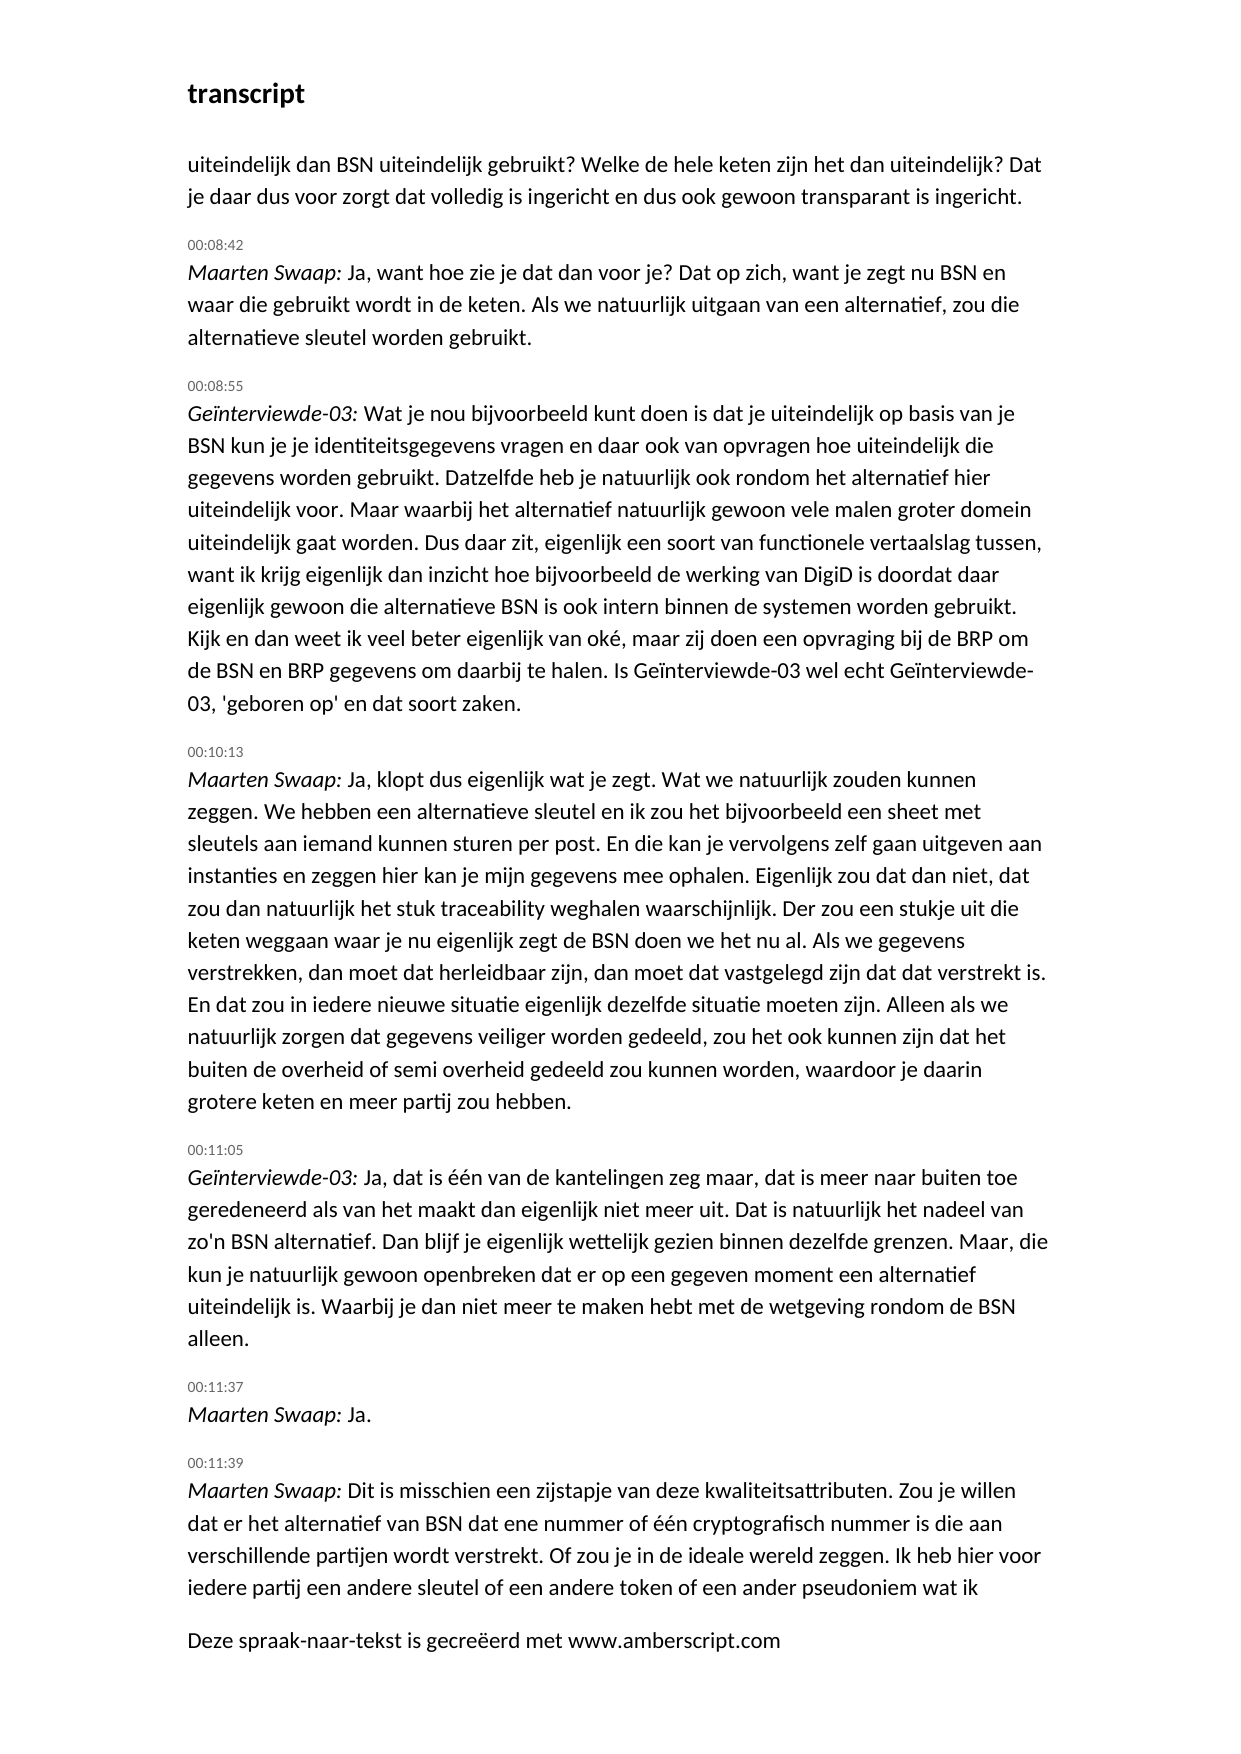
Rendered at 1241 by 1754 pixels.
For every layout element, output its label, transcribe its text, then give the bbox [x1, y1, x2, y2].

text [187, 150, 1053, 210]
text 00:08:42 Maarten Swaap: Ja, want hoe zie je dat dan voor je? Dat op zich, want je zegt nu BSN en waar die gebruikt wordt in de keten. Als we natuurlijk uitgaan van een alternatief, zou die alternatieve sleutel worden gebruikt. [187, 235, 1053, 351]
text 00:11:37 Maarten Swaap: Ja. [187, 1377, 1053, 1428]
text 00:10:13 Maarten Swaap: Ja, klopt dus eigenlijk wat je zegt. Wat we natuurlijk zouden kunnen zeggen. We hebben een alternatieve sleutel en ik zou het bijvoorbeeld een sheet met sleutels aan iemand kunnen sturen per post. En die kan je vervolgens zelf gaan uitgeven aan instanties en zeggen hier kan je mijn gegevens mee ophalen. Eigenlijk zou dat dan niet, dat zou dan natuurlijk het stuk traceability weghalen waarschijnlijk. Der zou een stukje uit die keten weggaan waar je nu eigenlijk zegt de BSN doen we het nu al. Als we gegevens verstrekken, dan moet dat herleidbaar zijn, dan moet dat vastgelegd zijn dat dat verstrekt is. En dat zou in iedere nieuwe situatie eigenlijk dezelfde situatie moeten zijn. Alleen als we natuurlijk zorgen dat gegevens veiliger worden gedeeld, zou het ook kunnen zijn dat het buiten de overheid of semi overheid gedeeld zou kunnen worden, waardoor je daarin grotere keten en meer partij zou hebben. [187, 742, 1053, 1115]
text 00:08:55 Geïnterviewde-03: Wat je nou bijvoorbeeld kunt doen is dat je uiteindelijk op basis van je BSN kun je je identiteitsgegevens vragen en daar ook van opvragen hoe uiteindelijk die gegevens worden gebruikt. Datzelfde heb je natuurlijk ook rondom het alternatief hier uiteindelijk voor. Maar waarbij het alternatief natuurlijk gewoon vele malen groter domein uiteindelijk gaat worden. Dus daar zit, eigenlijk een soort van functionele vertaalslag tussen, want ik krijg eigenlijk dan inzicht hoe bijvoorbeeld de werking van DigiD is doordat daar eigenlijk gewoon die alternatieve BSN is ook intern binnen de systemen worden gebruikt. Kijk en dan weet ik veel beter eigenlijk van oké, maar zij doen een opvraging bij de BRP om de BSN en BRP gegevens om daarbij te halen. Is Geïnterviewde-03 wel echt Geïnterviewde-03, 'geboren op' en dat soort zaken. [187, 376, 1053, 717]
text 00:11:05 Geïnterviewde-03: Ja, dat is één van de kantelingen zeg maar, dat is meer naar buiten toe geredeneerd als van het maakt dan eigenlijk niet meer uit. Dat is natuurlijk het nadeel van zo'n BSN alternatief. Dan blijf je eigenlijk wettelijk gezien binnen dezelfde grenzen. Maar, die kun je natuurlijk gewoon openbreken dat er op een gegeven moment een alternatief uiteindelijk is. Waarbij je dan niet meer te maken hebt met de wetgeving rondom de BSN alleen. [187, 1140, 1053, 1352]
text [187, 1453, 1053, 1601]
